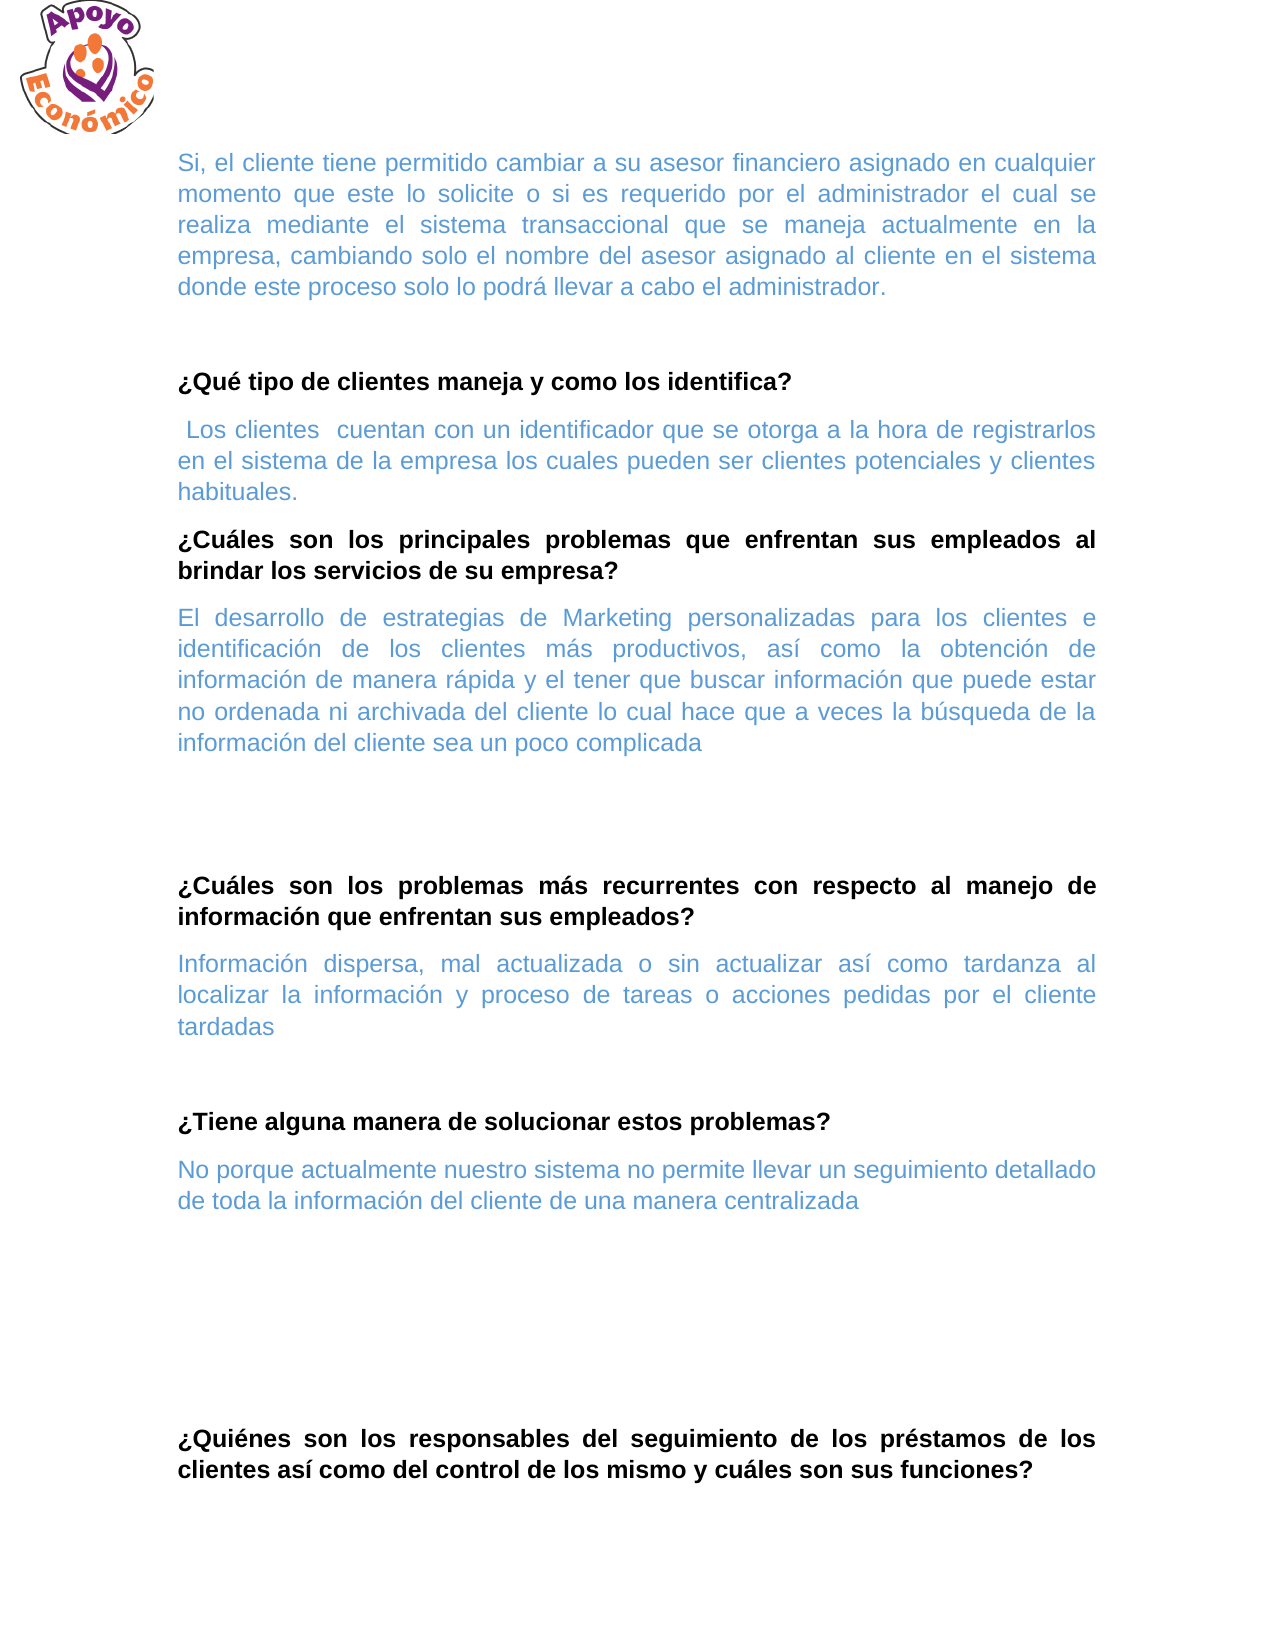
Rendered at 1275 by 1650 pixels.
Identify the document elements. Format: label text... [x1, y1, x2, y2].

text ¿Cuáles son los problemas más recurrentes con respecto al manejo de información que enfrentan sus empleados? [177, 871, 1098, 931]
picture [19, 0, 154, 134]
text No porque actualmente nuestro sistema no permite llevar un seguimiento detallado de toda la información del cliente de una manera centralizada [177, 1155, 1098, 1214]
text Los clientes cuentan con un identificador que se otorga a la hora de registrarlos en el sistema de la empresa los cuales pueden ser clientes potenciales y clientes habituales. [177, 415, 1098, 506]
text ¿Quiénes son los responsables del seguimiento de los préstamos de los clientes así como del control de los mismo y cuáles son sus funciones? [177, 1424, 1098, 1484]
text ¿Cuáles son los principales problemas que enfrentan sus empleados al brindar los servicios de su empresa? [177, 525, 1098, 584]
text ¿Tiene alguna manera de solucionar estos problemas? [177, 1107, 1098, 1136]
text El desarrollo de estrategias de Marketing personalizadas para los clientes e identificación de los clientes más productivos, así como la obtención de información de manera rápida y el tener que buscar información que puede estar no ordenada ni archivada del cliente lo cual hace que a veces la búsqueda de la información del cliente sea un poco complicada [177, 603, 1098, 756]
text ¿Qué tipo de clientes maneja y como los identifica? [177, 367, 1098, 396]
text Si, el cliente tiene permitido cambiar a su asesor financiero asignado en cualquier momento que este lo solicite o si es requerido por el administrador el cual se realiza mediante el sistema transaccional que se maneja actualmente en la empresa, cambiando solo el nombre del asesor asignado al cliente en el sistema donde este proceso solo lo podrá llevar a cabo el administrador. [177, 148, 1098, 301]
text Información dispersa, mal actualizada o sin actualizar así como tardanza al localizar la información y proceso de tareas o acciones pedidas por el cliente tardadas [177, 949, 1098, 1040]
